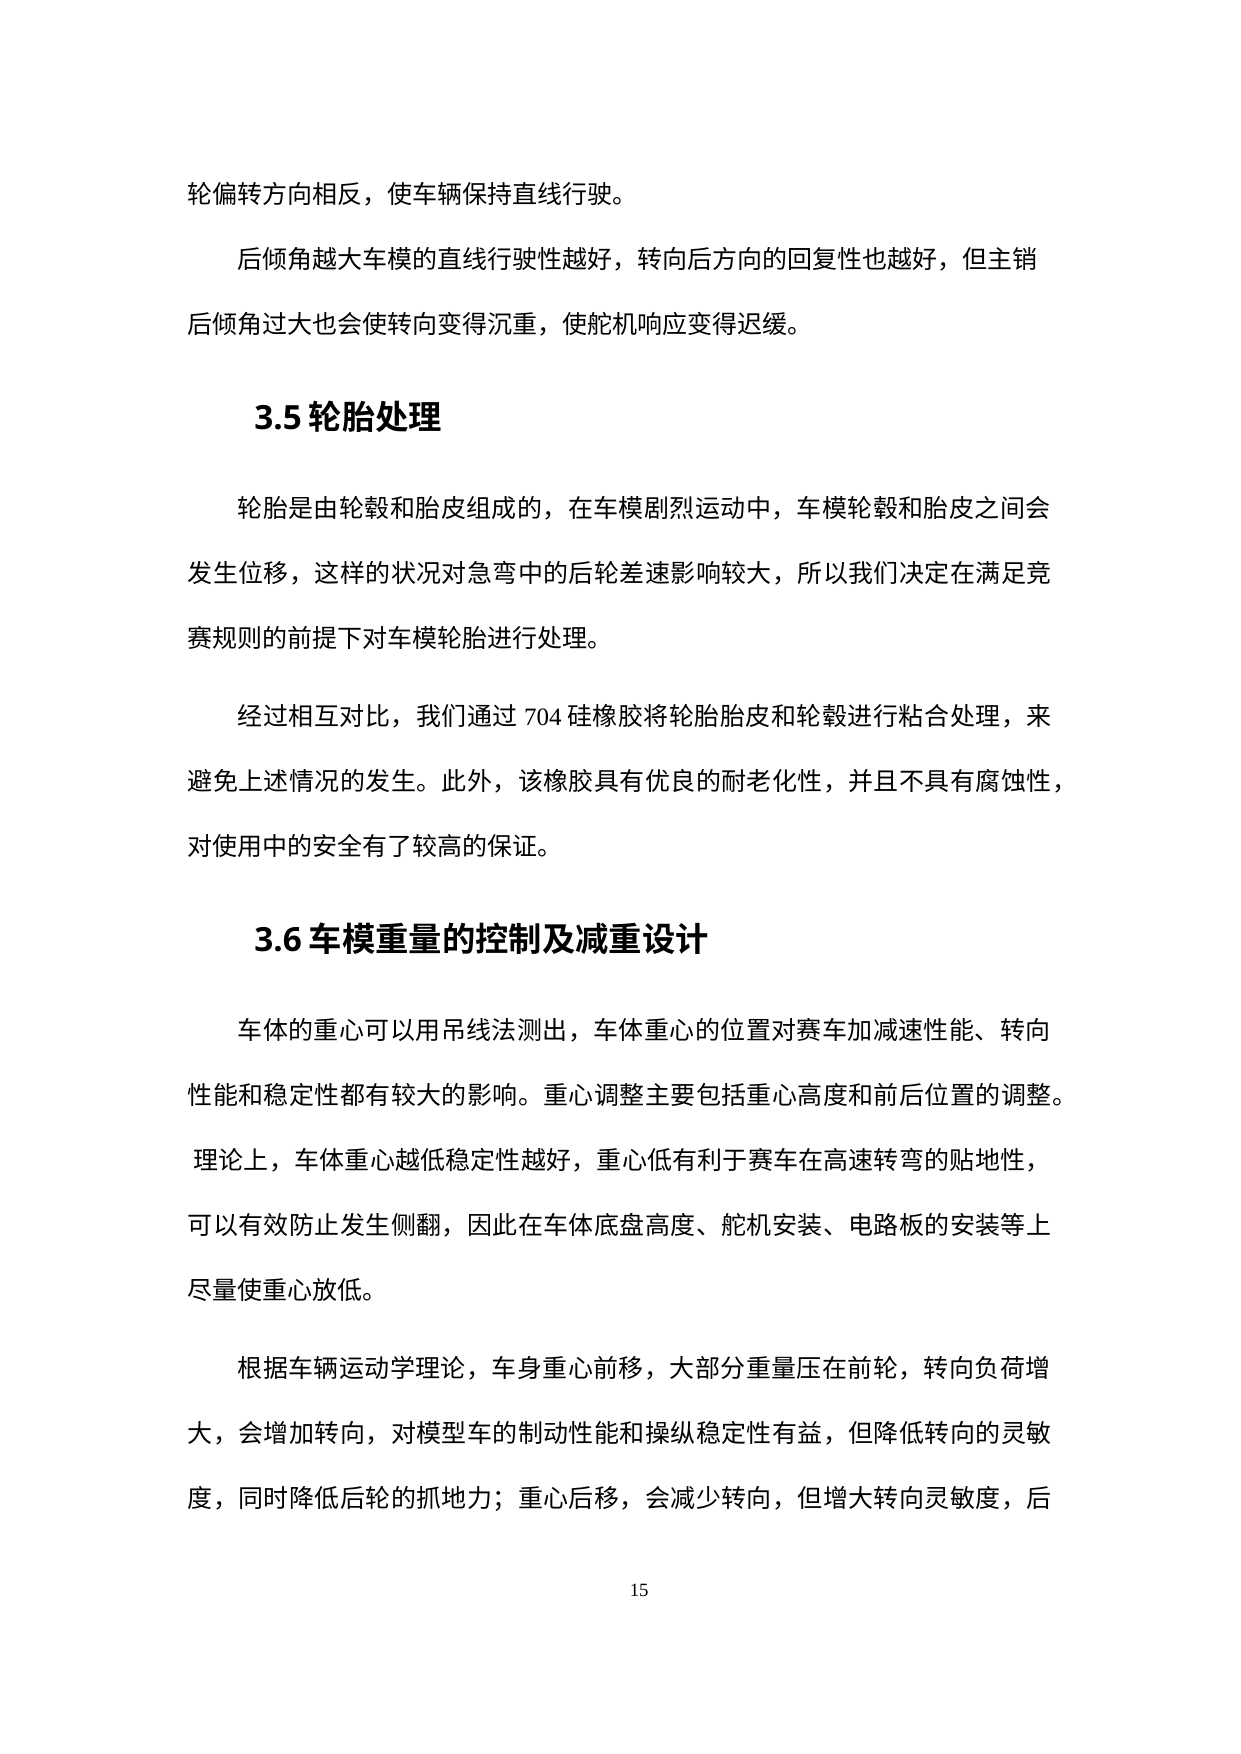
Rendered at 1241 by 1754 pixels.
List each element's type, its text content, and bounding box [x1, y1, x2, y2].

text 轮胎是由轮毂和胎皮组成的，在车模剧烈运动中，车模轮毂和胎皮之间会发生位移，这样的状况对急弯中的后轮差速影响较大，所以我们决定在满足竞赛规则的前提下对车模轮胎进行处理。 [187, 474, 1053, 669]
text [187, 1334, 1053, 1529]
subtitle 3.5轮胎处理 [187, 382, 1053, 447]
text 经过相互对比，我们通过704硅橡胶将轮胎胎皮和轮毂进行粘合处理，来避免上述情况的发生。此外，该橡胶具有优良的耐老化性，并且不具有腐蚀性，对使用中的安全有了较高的保证。 [187, 682, 1053, 877]
text 车体的重心可以用吊线法测出，车体重心的位置对赛车加减速性能、转向性能和稳定性都有较大的影响。重心调整主要包括重心高度和前后位置的调整。 理论上，车体重心越低稳定性越好，重心低有利于赛车在高速转弯的贴地性，可以有效防止发生侧翻，因此在车体底盘高度、舵机安装、电路板的安装等上尽量使重心放低。 [187, 996, 1053, 1321]
subtitle 3.6车模重量的控制及减重设计 [187, 904, 1053, 969]
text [187, 160, 1053, 355]
